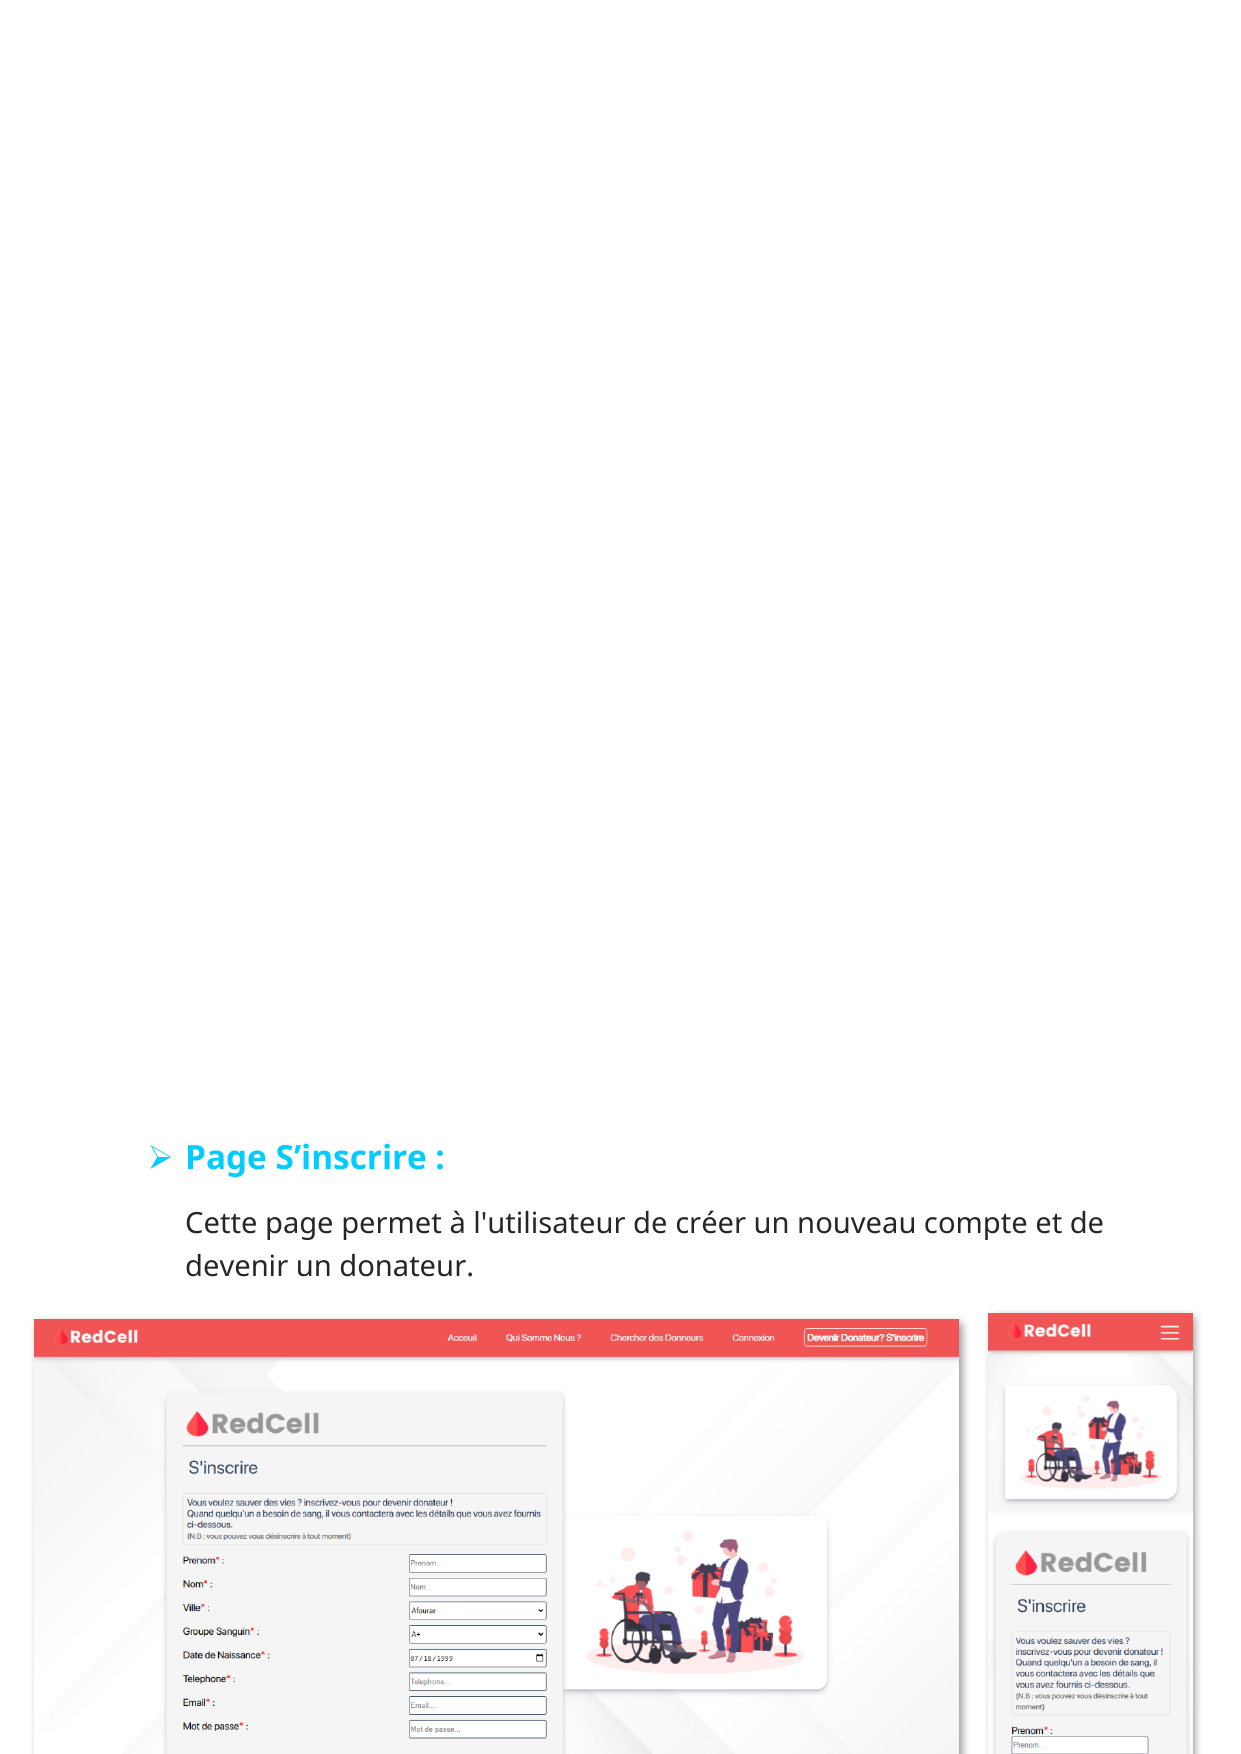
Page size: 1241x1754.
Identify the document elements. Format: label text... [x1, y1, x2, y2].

picture [150, 1145, 168, 1156]
picture [988, 1313, 1193, 1754]
list Page S’inscrire : [147, 1134, 1115, 1179]
picture [34, 1319, 959, 1754]
text Cette page permet à l'utilisateur de créer un nouveau compte et de devenir un donateur. [185, 1202, 1115, 1285]
